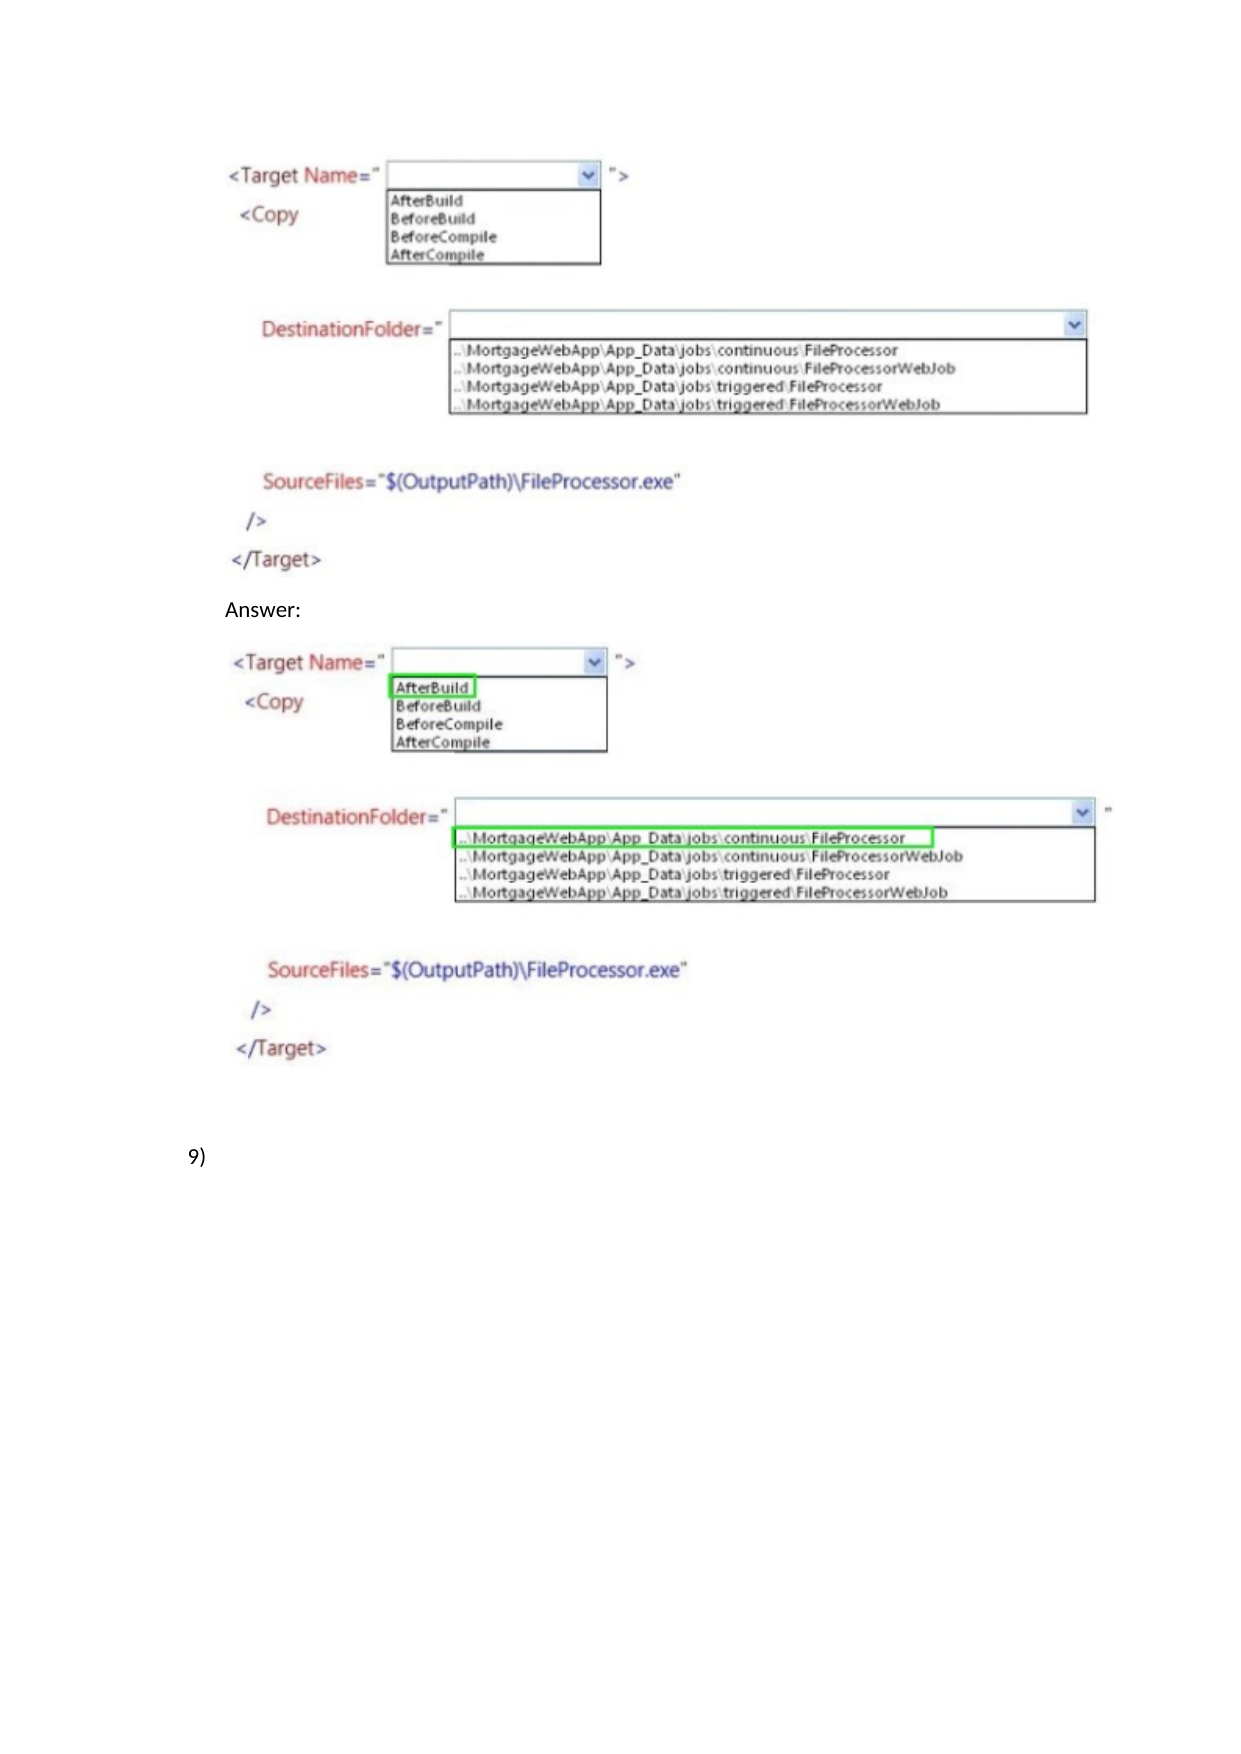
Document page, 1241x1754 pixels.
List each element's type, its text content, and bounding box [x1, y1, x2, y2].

picture [225, 150, 1097, 577]
picture [225, 642, 1121, 1077]
text Answer: [150, 595, 1090, 623]
